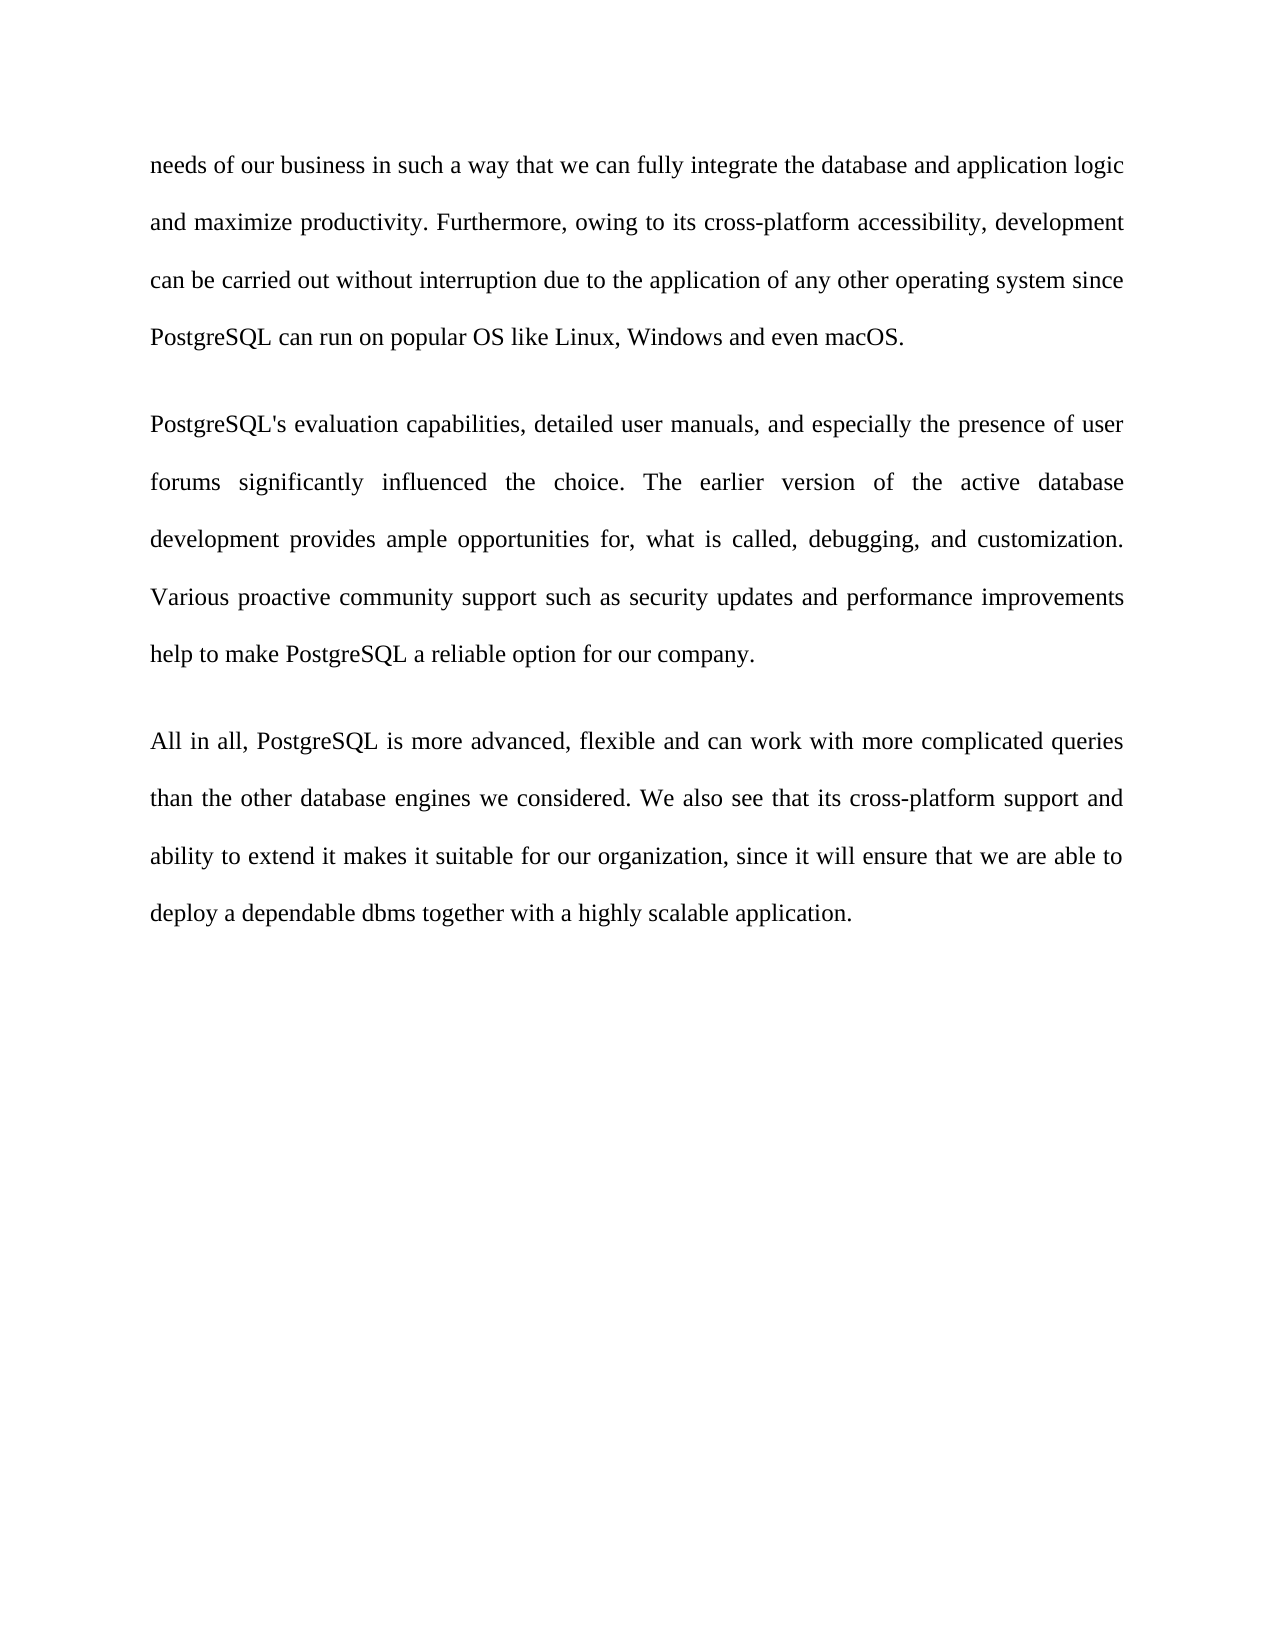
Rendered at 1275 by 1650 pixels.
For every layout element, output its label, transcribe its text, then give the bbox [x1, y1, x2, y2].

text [150, 150, 1125, 351]
text PostgreSQL's evaluation capabilities, detailed user manuals, and especially the presence of user forums significantly influenced the choice. The earlier version of the active database development provides ample opportunities for, what is called, debugging, and customization. Various proactive community support such as security updates and performance improvements help to make PostgreSQL a reliable option for our company. [150, 409, 1125, 668]
text All in all, PostgreSQL is more advanced, flexible and can work with more complicated queries than the other database engines we considered. We also see that its cross-platform support and ability to extend it makes it suitable for our organization, since it will ensure that we are able to deploy a dependable dbms together with a highly scalable application. [150, 726, 1125, 927]
